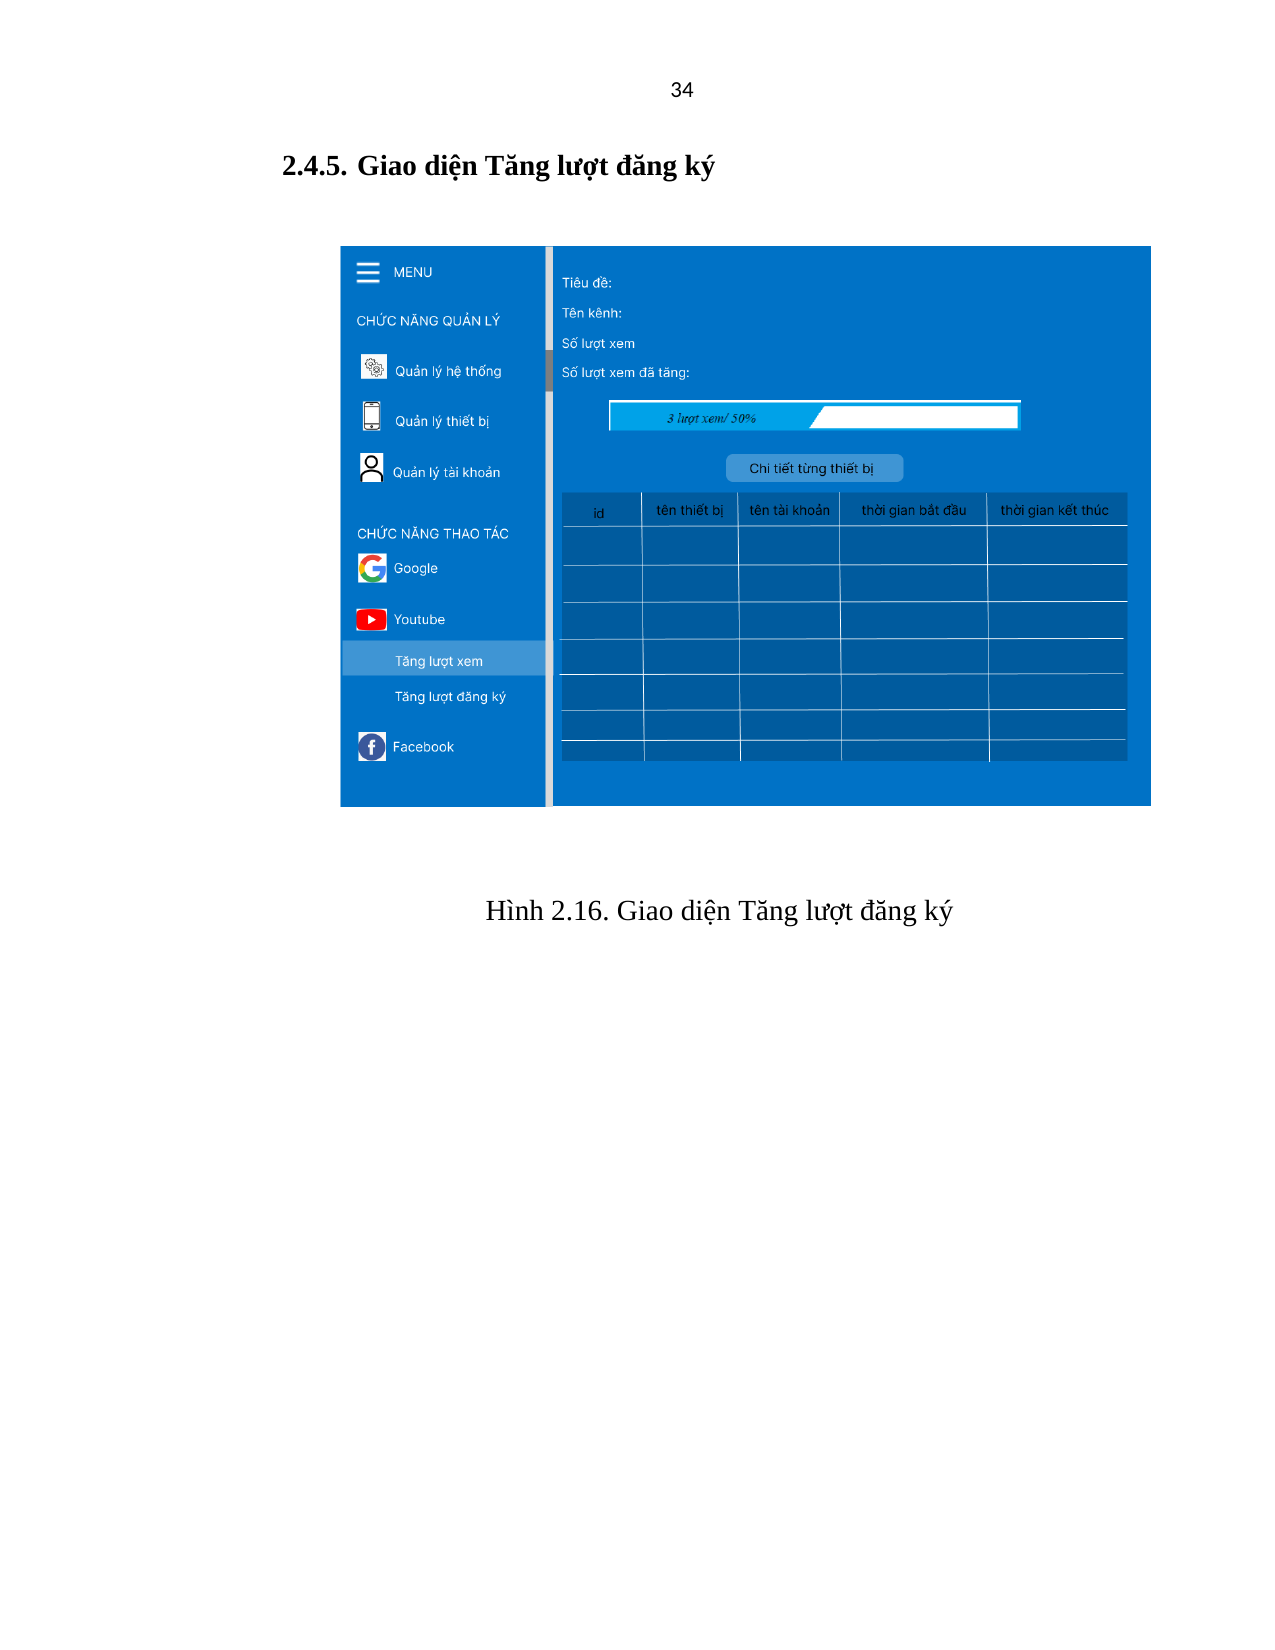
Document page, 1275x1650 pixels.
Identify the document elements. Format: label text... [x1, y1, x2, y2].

list Giao diện Tăng lượt đăng ký [282, 148, 1157, 181]
picture [281, 200, 1230, 875]
text Hình 2.16. Giao diện Tăng lượt đăng ký [282, 893, 1157, 927]
